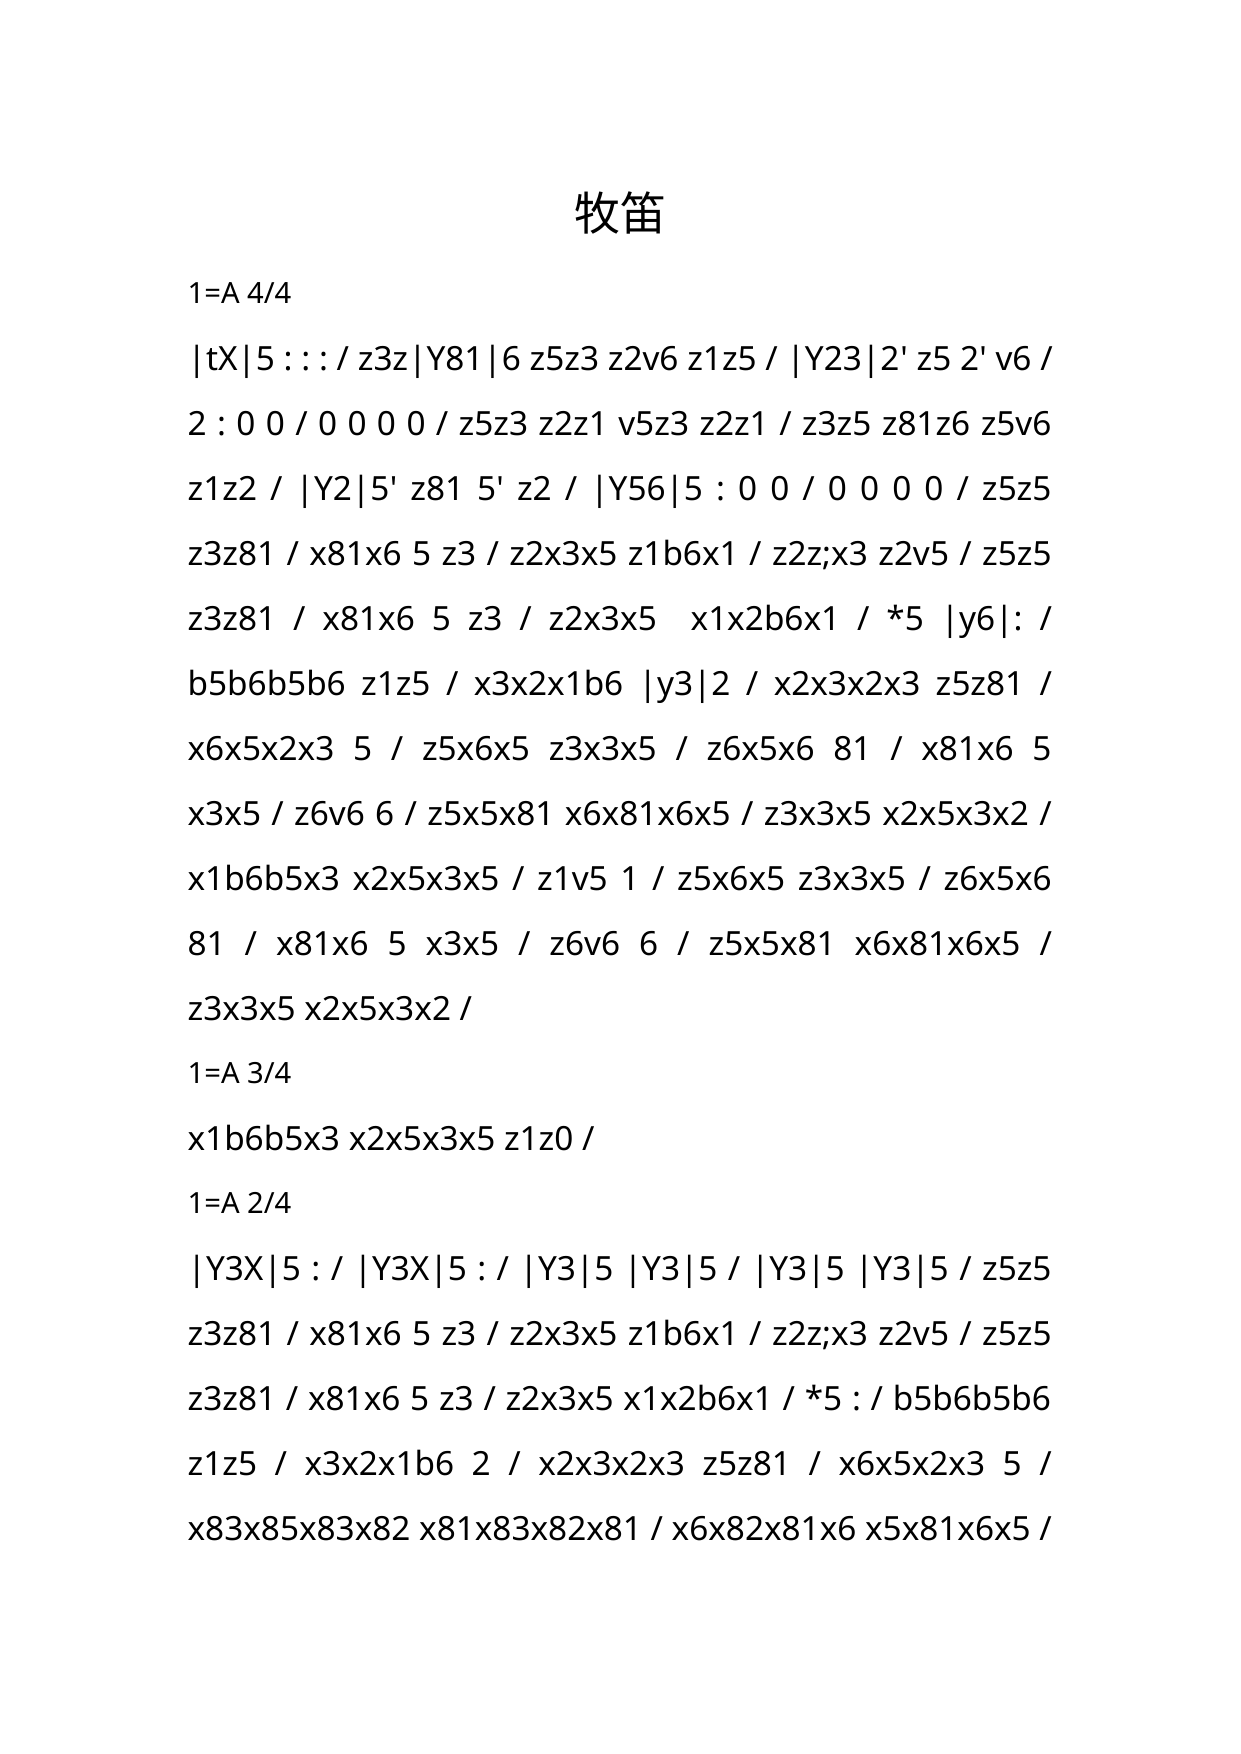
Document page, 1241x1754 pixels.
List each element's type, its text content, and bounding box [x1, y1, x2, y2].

text x1b6b5x3 x2x5x3x5 z1z0 / [187, 1104, 1053, 1169]
text 1=A 2/4 [187, 1169, 1053, 1234]
text 1=A 3/4 [187, 1039, 1053, 1104]
text 1=A 4/4 [187, 259, 1053, 324]
text 牧笛 [187, 162, 1053, 259]
text |tX|5 : : : / z3z|Y81|6 z5z3 z2v6 z1z5 / |Y23|2' z5 2' v6 / 2 : 0 0 / 0 0 0 0 / z5z3 z2z1 v5z3 z2z1 / z3z5 z81z6 z5v6 z1z2 / |Y2|5' z81 5' z2 / |Y56|5 : 0 0 / 0 0 0 0 / z5z5 z3z81 / x81x6 5 z3 / z2x3x5 z1b6x1 / z2z;x3 z2v5 / z5z5 z3z81 / x81x6 5 z3 / z2x3x5 x1x2b6x1 / *5 |y6|: / b5b6b5b6 z1z5 / x3x2x1b6 |y3|2 / x2x3x2x3 z5z81 / x6x5x2x3 5 / z5x6x5 z3x3x5 / z6x5x6 81 / x81x6 5 x3x5 / z6v6 6 / z5x5x81 x6x81x6x5 / z3x3x5 x2x5x3x2 / x1b6b5x3 x2x5x3x5 / z1v5 1 / z5x6x5 z3x3x5 / z6x5x6 81 / x81x6 5 x3x5 / z6v6 6 / z5x5x81 x6x81x6x5 / z3x3x5 x2x5x3x2 / [187, 324, 1053, 1039]
